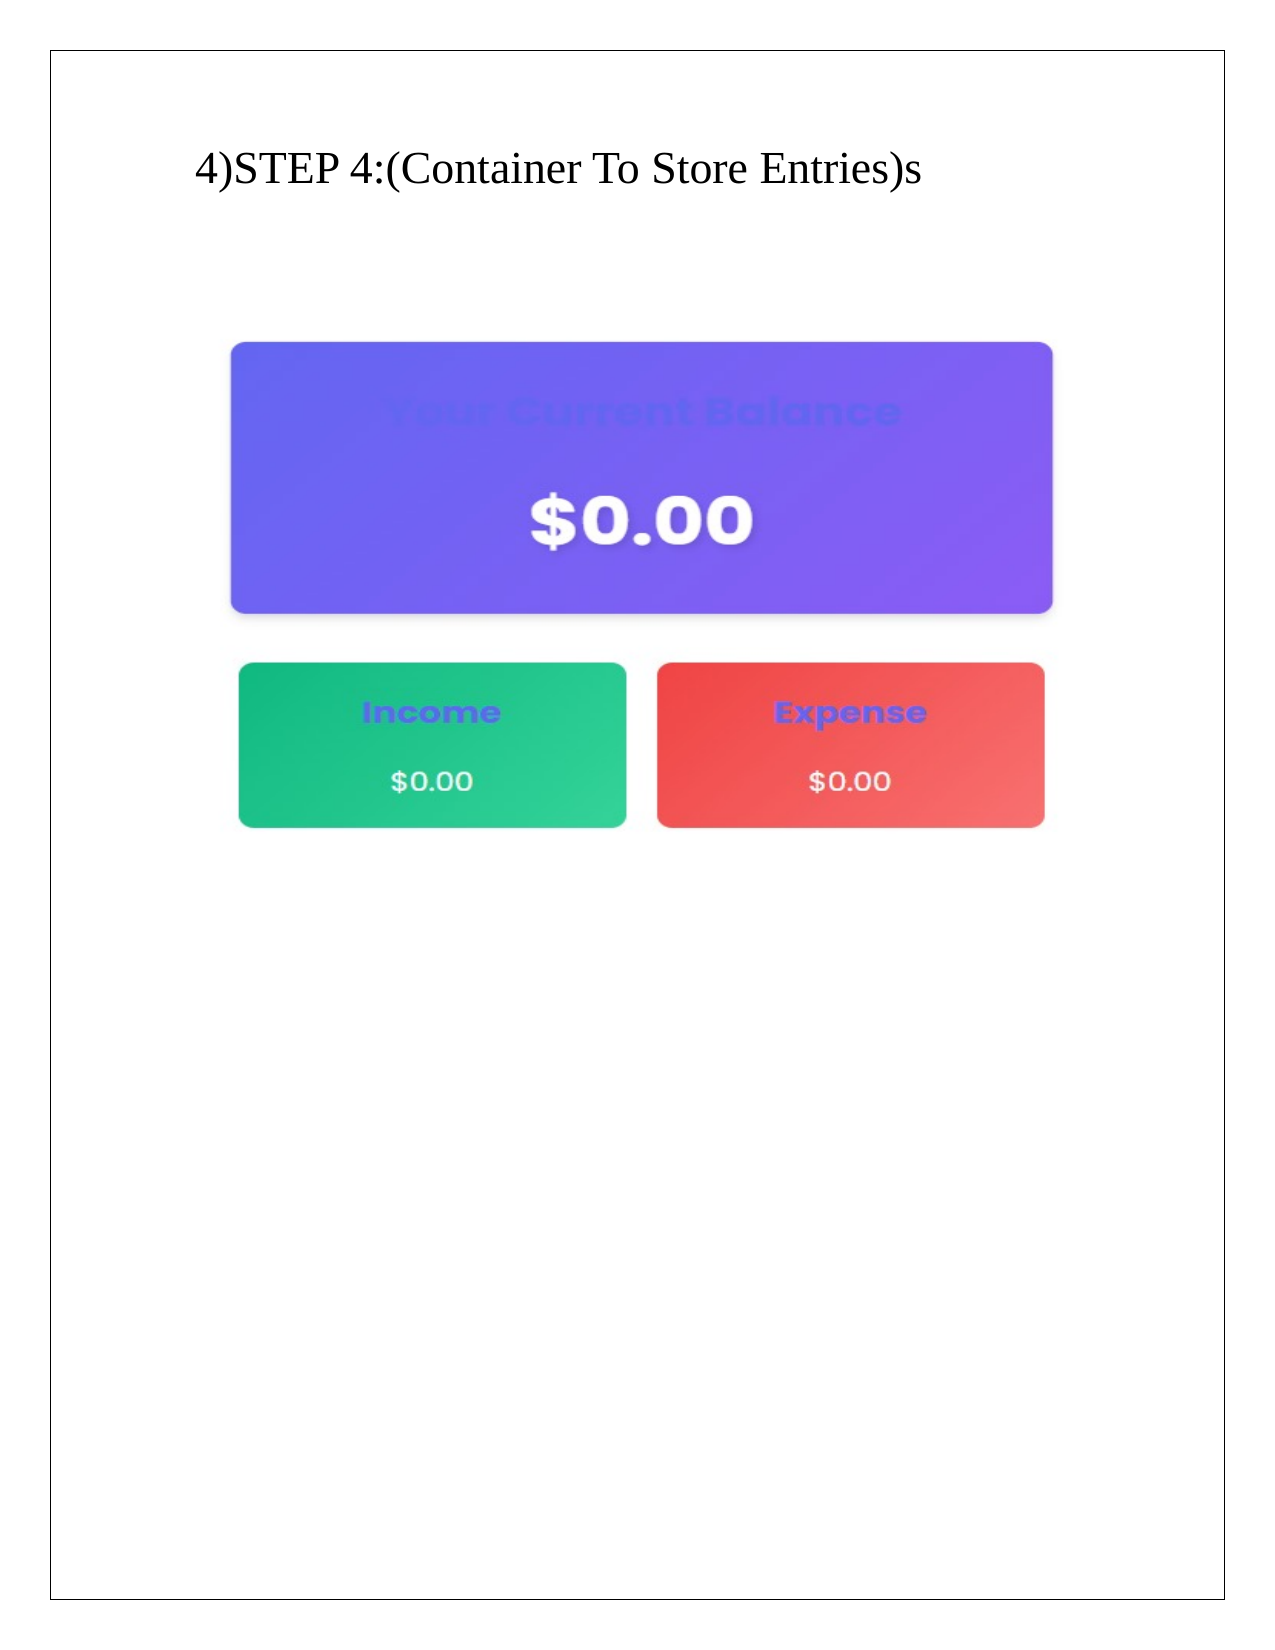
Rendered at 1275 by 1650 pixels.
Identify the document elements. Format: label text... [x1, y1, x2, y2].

text 4)STEP 4:(Container To Store Entries)s [195, 141, 1087, 193]
picture [196, 319, 1085, 873]
